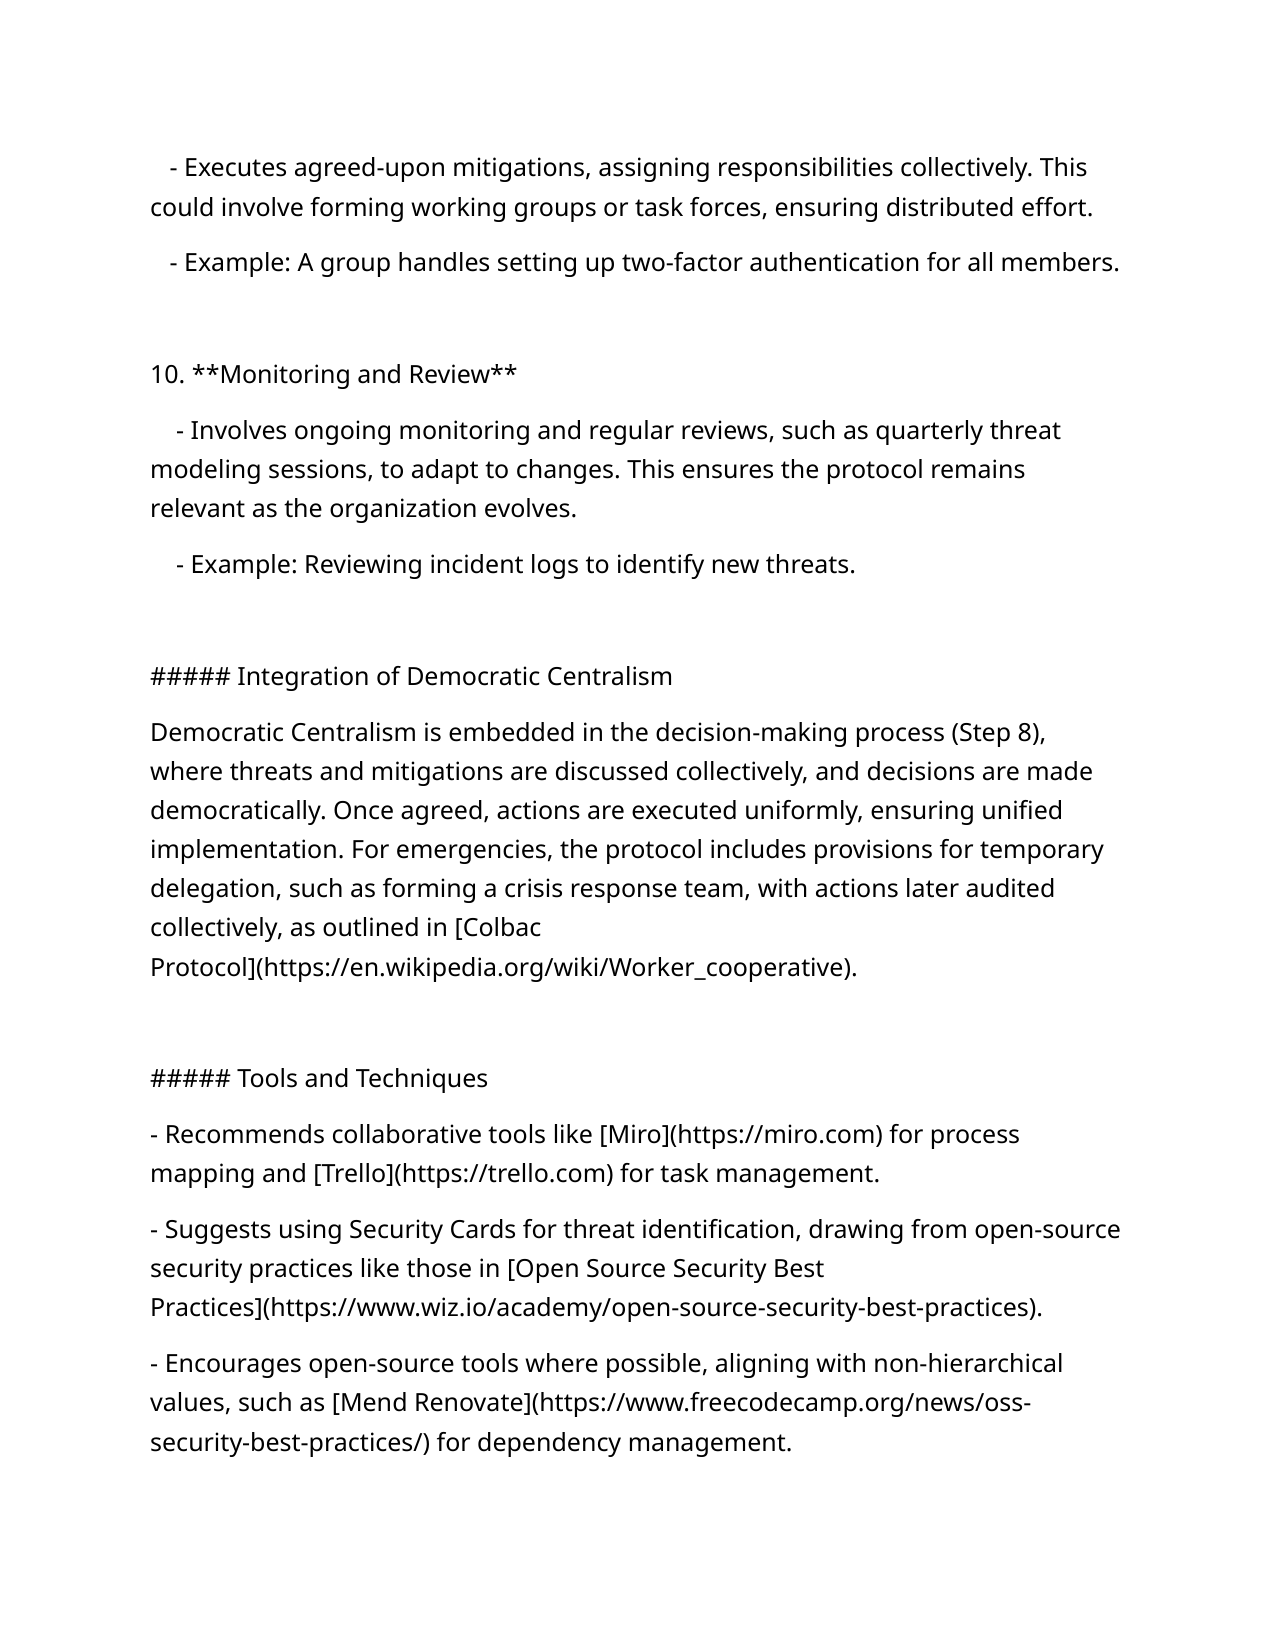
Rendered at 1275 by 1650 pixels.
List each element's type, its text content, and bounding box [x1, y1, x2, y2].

text - Example: Reviewing incident logs to identify new threats. [150, 547, 1125, 581]
text - Recommends collaborative tools like [Miro](https://miro.com) for process mapping and [Trello](https://trello.com) for task management. [150, 1117, 1125, 1190]
text ##### Tools and Techniques [150, 1061, 1125, 1095]
text - Involves ongoing monitoring and regular reviews, such as quarterly threat modeling sessions, to adapt to changes. This ensures the protocol remains relevant as the organization evolves. [150, 412, 1125, 525]
text - Suggests using Security Cards for threat identification, drawing from open-source security practices like those in [Open Source Security Best Practices](https://www.wiz.io/academy/open-source-security-best-practices). [150, 1212, 1125, 1324]
text Democratic Centralism is embedded in the decision-making process (Step 8), where threats and mitigations are discussed collectively, and decisions are made democratically. Once agreed, actions are executed uniformly, ensuring unified implementation. For emergencies, the protocol includes provisions for temporary delegation, such as forming a crisis response team, with actions later audited collectively, as outlined in [Colbac Protocol](https://en.wikipedia.org/wiki/Worker_cooperative). [150, 714, 1125, 983]
text - Executes agreed-upon mitigations, assigning responsibilities collectively. This could involve forming working groups or task forces, ensuring distributed effort. [150, 150, 1125, 223]
text ##### Integration of Democratic Centralism [150, 658, 1125, 692]
text 10. **Monitoring and Review** [150, 357, 1125, 391]
text - Example: A group handles setting up two-factor authentication for all members. [150, 245, 1125, 279]
text - Encourages open-source tools where possible, aligning with non-hierarchical values, such as [Mend Renovate](https://www.freecodecamp.org/news/oss-security-best-practices/) for dependency management. [150, 1346, 1125, 1458]
